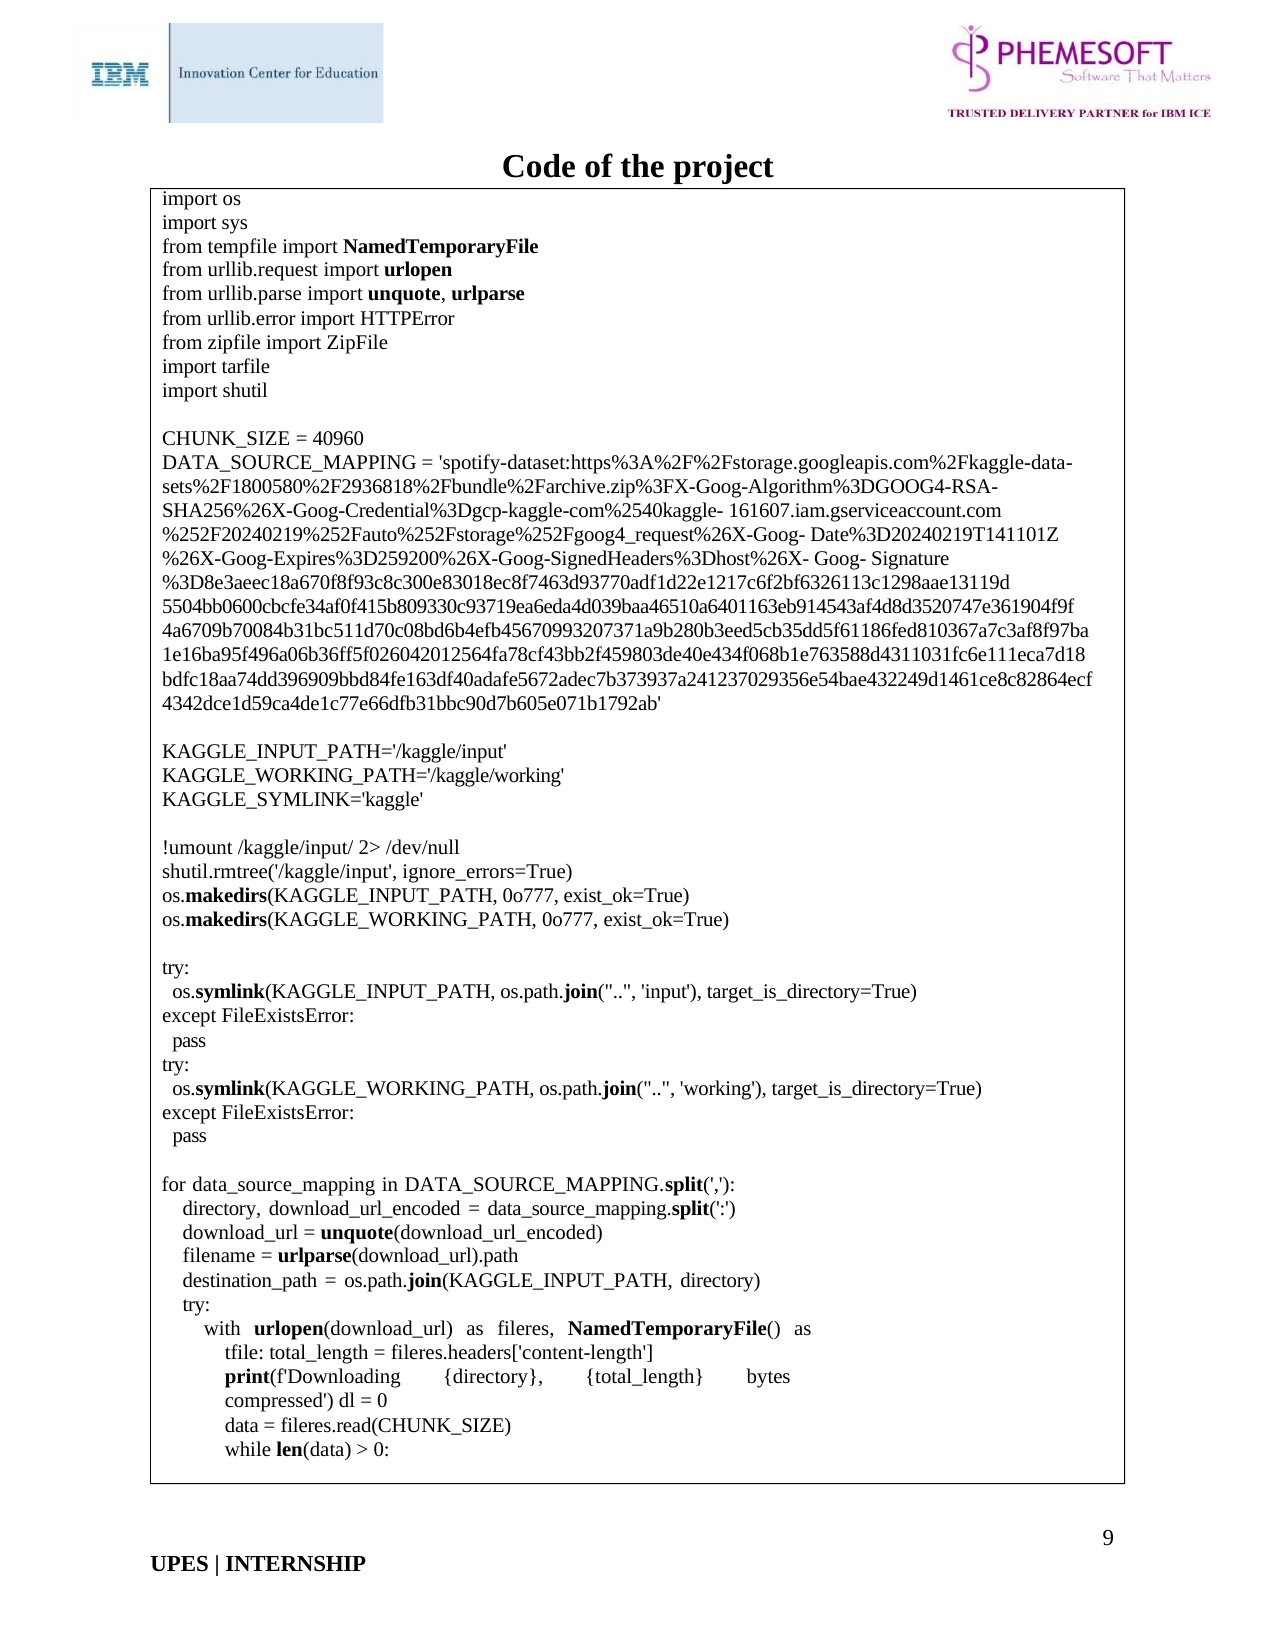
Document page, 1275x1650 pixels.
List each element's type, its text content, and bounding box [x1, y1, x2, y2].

text destination_path = os.path.join(KAGGLE_INPUT_PATH, directory) try: [182, 1268, 760, 1316]
text from tempfile import NamedTemporaryFile [162, 234, 1148, 258]
text os.symlink(KAGGLE_WORKING_PATH, os.path.join("..", 'working'), target_is_directory=True) except FileExistsError: [162, 1076, 1033, 1124]
picture [73, 23, 384, 123]
picture [947, 25, 1211, 117]
text print(f'Downloading {directory}, {total_length} bytes compressed') dl = 0 [224, 1364, 791, 1412]
text import os import sys [162, 186, 293, 234]
text try: [162, 955, 1148, 979]
text DATA_SOURCE_MAPPING = 'spotify-dataset:https%3A%2F%2Fstorage.googleapis.com%2Fkaggle-data- sets%2F1800580%2F2936818%2Fbundle%2Farchive.zip%3FX-Goog-Algorithm%3DGOOG4-RSA- SHA256%26X-Goog-Credential%3Dgcp-kaggle-com%2540kaggle- 161607.iam.gserviceaccount.com%252F20240219%252Fauto%252Fstorage%252Fgoog4_request%26X-Goog- Date%3D20240219T141101Z%26X-Goog-Expires%3D259200%26X-Goog-SignedHeaders%3Dhost%26X- Goog- Signature%3D8e3aeec18a670f8f93c8c300e83018ec8f7463d93770adf1d22e1217c6f2bf6326113c1298aae13119d 5504bb0600cbcfe34af0f415b809330c93719ea6eda4d039baa46510a6401163eb914543af4d8d3520747e361904f9f 4a6709b70084b31bc511d70c08bd6b4efb45670993207371a9b280b3eed5cb35dd5f61186fed810367a7c3af8f97ba 1e16ba95f496a06b36ff5f026042012564fa78cf43bb2f459803de40e434f068b1e763588d4311031fc6e111eca7d18 bdfc18aa74dd396909bbd84fe163df40adafe5672adec7b373937a241237029356e54bae432249d1461ce8c82864ecf 4342dce1d59ca4de1c77e66dfb31bbc90d7b605e071b1792ab' [162, 450, 1094, 714]
text filename = urlparse(download_url).path [182, 1244, 1148, 1268]
text os.symlink(KAGGLE_INPUT_PATH, os.path.join("..", 'input'), target_is_directory=True) except FileExistsError: [162, 979, 947, 1027]
text from urllib.parse import unquote, urlparse [162, 282, 1148, 305]
text with urlopen(download_url) as fileres, NamedTemporaryFile() as tfile: total_length = fileres.headers['content-length'] [203, 1316, 811, 1364]
text import tarfile import shutil [162, 354, 293, 402]
text for data_source_mapping in DATA_SOURCE_MAPPING.split(','): directory, download_url_encoded = data_source_mapping.split(':') download_url = unquote(download_url_encoded) [161, 1172, 735, 1244]
text from urllib.error import HTTPError from zipfile import ZipFile [162, 306, 485, 354]
subtitle Code of the project [147, 146, 1128, 184]
text CHUNK_SIZE = 40960 [162, 426, 1148, 449]
text pass try: [162, 1027, 207, 1076]
text from urllib.request import urlopen [162, 258, 1148, 282]
text os.makedirs(KAGGLE_WORKING_PATH, 0o777, exist_ok=True) [162, 907, 1148, 931]
text data = fileres.read(CHUNK_SIZE) while len(data) > 0: [224, 1412, 541, 1461]
text KAGGLE_INPUT_PATH='/kaggle/input' KAGGLE_WORKING_PATH='/kaggle/working' KAGGLE_SYMLINK='kaggle' [162, 739, 714, 811]
text pass [172, 1124, 1148, 1147]
text !umount /kaggle/input/ 2> /dev/null shutil.rmtree('/kaggle/input', ignore_errors=True) os.makedirs(KAGGLE_INPUT_PATH, 0o777, exist_ok=True) [162, 835, 695, 907]
